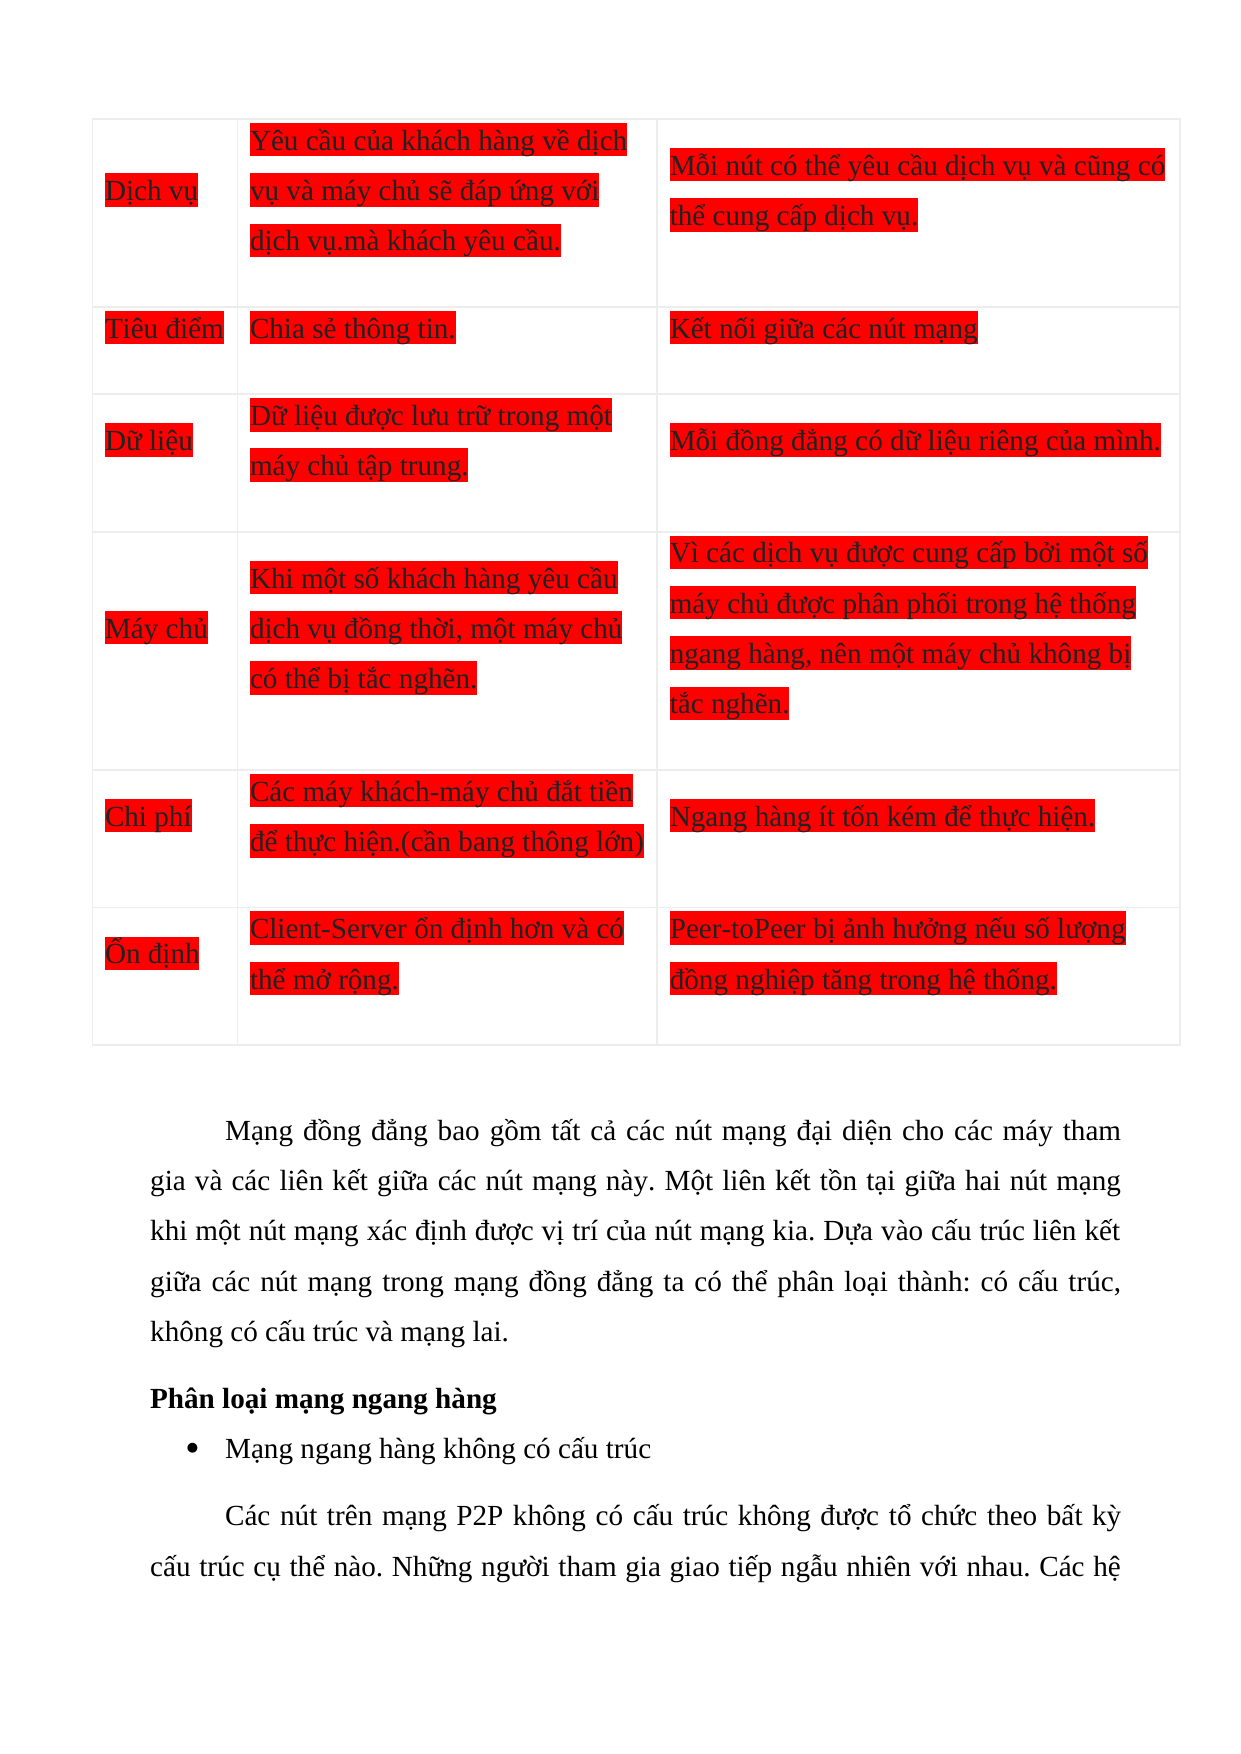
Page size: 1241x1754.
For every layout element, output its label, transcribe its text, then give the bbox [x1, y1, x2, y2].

list Mạng ngang hàng không có cấu trúc [187, 1431, 1122, 1465]
table_cell Mỗi nút có thể yêu cầu dịch vụ và cũng có thể cung cấp dịch vụ. [658, 120, 1179, 306]
table_cell Chi phí [93, 771, 237, 907]
table_cell Peer-toPeer bị ảnh hưởng nếu số lượng đồng nghiệp tăng trong hệ thống. [658, 908, 1179, 1044]
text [150, 1498, 1122, 1582]
table_cell Tiêu điểm [93, 308, 237, 393]
table_cell Dịch vụ [93, 120, 237, 306]
table_cell Dữ liệu [93, 395, 237, 531]
table_cell Ngang hàng ít tốn kém để thực hiện. [658, 771, 1179, 907]
table_cell Kết nối giữa các nút mạng [658, 308, 1179, 393]
table_cell Yêu cầu của khách hàng về dịch vụ và máy chủ sẽ đáp ứng với dịch vụ.mà khách yêu cầu. [238, 120, 656, 306]
table_cell Vì các dịch vụ được cung cấp bởi một số máy chủ được phân phối trong hệ thống ngang hàng, nên một máy chủ không bị tắc nghẽn. [658, 533, 1179, 769]
text Mạng đồng đẳng bao gồm tất cả các nút mạng đại diện cho các máy tham gia và các liên kết giữa các nút mạng này. Một liên kết tồn tại giữa hai nút mạng khi một nút mạng xác định được vị trí của nút mạng kia. Dựa vào cấu trúc liên kết giữa các nút mạng trong mạng đồng đẳng ta có thể phân loại thành: có cấu trúc, không có cấu trúc và mạng lai. [150, 1113, 1122, 1348]
table_cell Ổn định [93, 908, 237, 1044]
table_cell Khi một số khách hàng yêu cầu dịch vụ đồng thời, một máy chủ có thể bị tắc nghẽn. [238, 533, 656, 769]
subtitle Phân loại mạng ngang hàng [150, 1381, 1122, 1415]
table_cell Máy chủ [93, 533, 237, 769]
table_cell Dữ liệu được lưu trữ trong một máy chủ tập trung. [238, 395, 656, 531]
table_cell Client-Server ổn định hơn và có thể mở rộng. [238, 908, 656, 1044]
table_cell Chia sẻ thông tin. [238, 308, 656, 393]
table_cell Mỗi đồng đẳng có dữ liệu riêng của mình. [658, 395, 1179, 531]
table_cell Các máy khách-máy chủ đắt tiền để thực hiện.(cần bang thông lớn) [238, 771, 656, 907]
